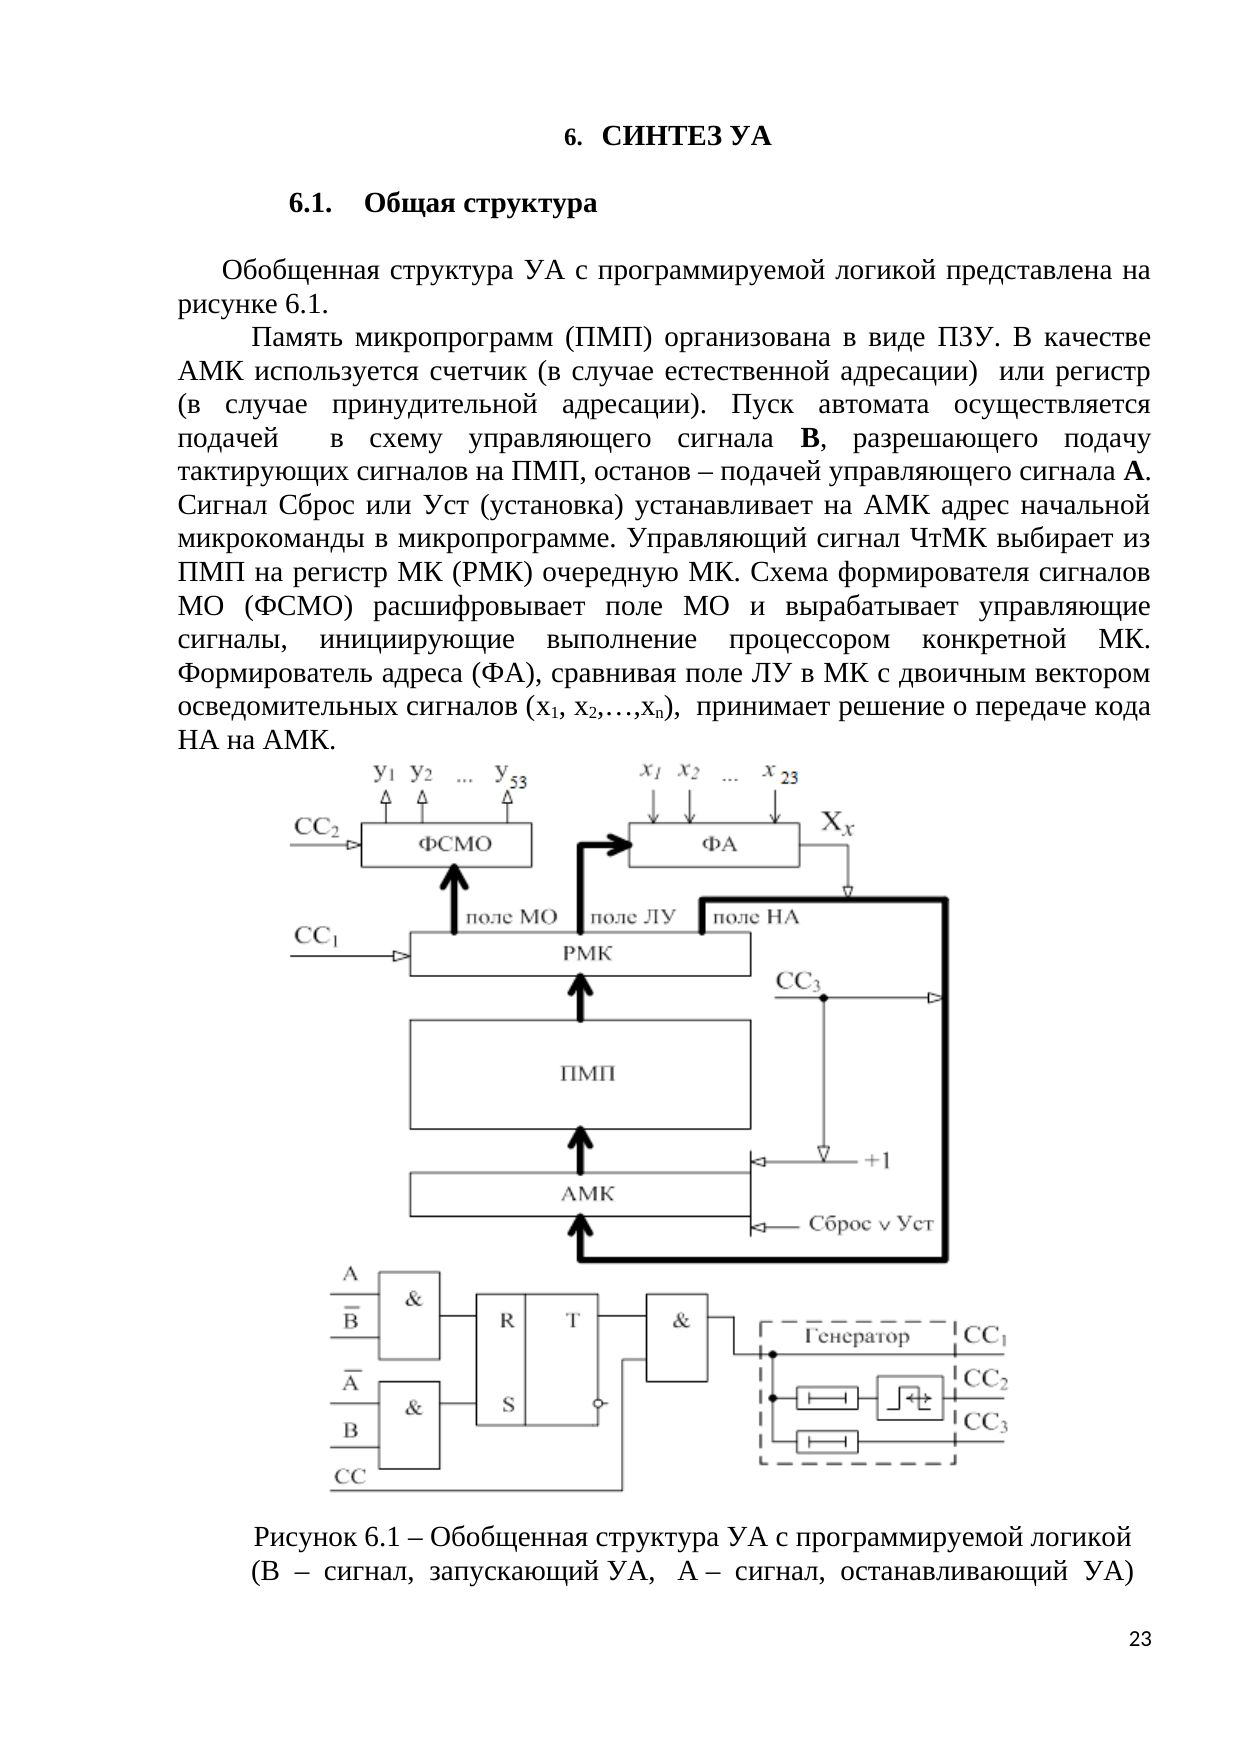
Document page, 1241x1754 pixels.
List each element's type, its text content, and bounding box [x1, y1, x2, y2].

picture [289, 755, 1023, 1519]
text (В – сигнал, запускающий УА, А – сигнал, останавливающий УА) [233, 1553, 1152, 1586]
list Общая структура [288, 185, 1152, 219]
list СИНТЕЗ УА [184, 118, 1152, 152]
text Память микропрограмм (ПМП) организована в виде ПЗУ. В качестве АМК используется счетчик (в случае естественной адресации) или регистр (в случае принудительной адресации). Пуск автомата осуществляется подачей в схему управляющего сигнала В, разрешающего подачу тактирующих сигналов на ПМП, останов – подачей управляющего сигнала А. Сигнал Сброс или Уст (установка) устанавливает на АМК адрес начальной микрокоманды в микропрограмме. Управляющий сигнал ЧтМК выбирает из ПМП на регистр МК (РМК) очередную МК. Схема формирователя сигналов МО (ФСМО) расшифровывает поле МО и вырабатывает управляющие сигналы, инициирующие выполнение процессором конкретной МК. Формирователь адреса (ФА), сравнивая поле ЛУ в МК с двоичным вектором осведомительных сигналов (x1, x2,…,xn), принимает решение о передаче кода НА на АМК. [177, 319, 1152, 755]
text Рисунок 6.1 – Обобщенная структура УА с программируемой логикой [233, 1519, 1152, 1553]
text Обобщенная структура УА с программируемой логикой представлена на рисунке 6.1. [177, 252, 1152, 319]
